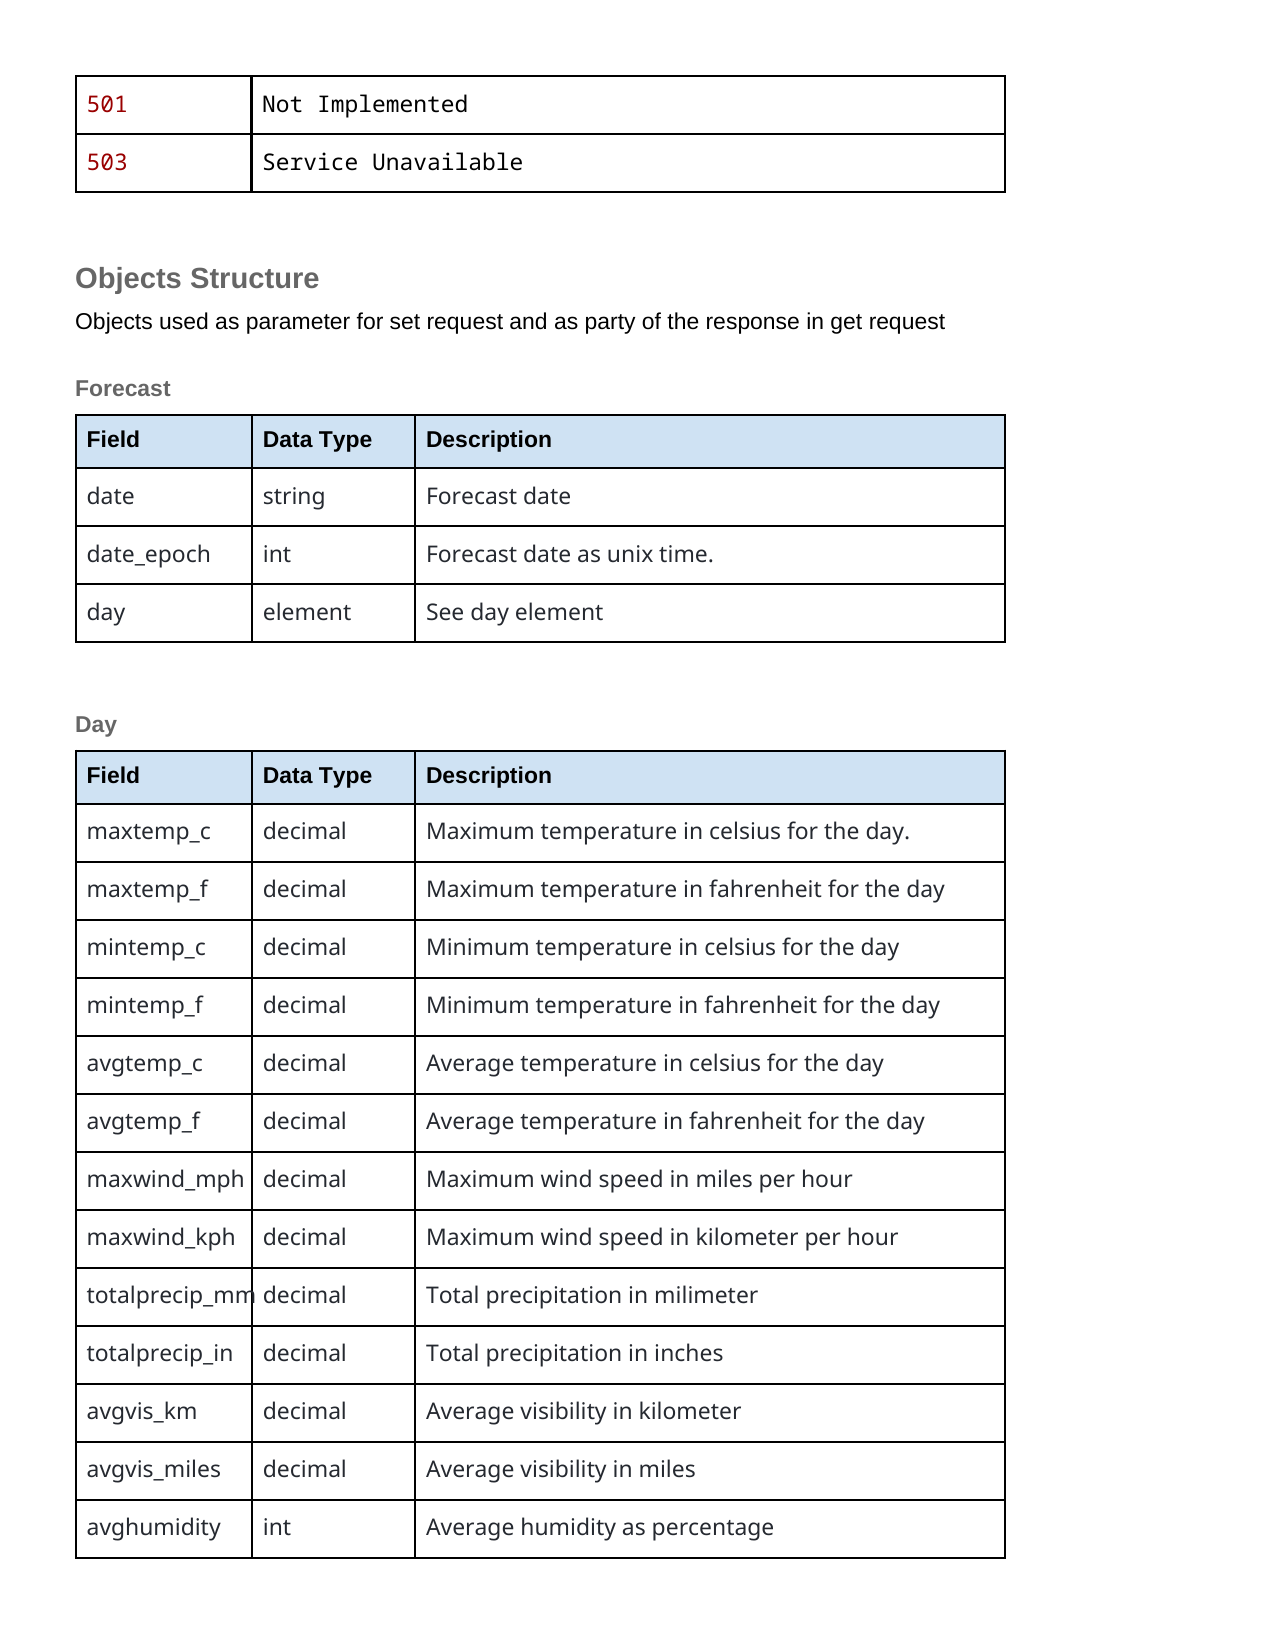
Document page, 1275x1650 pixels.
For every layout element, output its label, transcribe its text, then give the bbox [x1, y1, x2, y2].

table_cell maxwind_kph [77, 1211, 251, 1267]
table_cell avghumidity [77, 1501, 251, 1557]
table_cell Average humidity as percentage [416, 1501, 1004, 1557]
table_cell int [253, 1501, 414, 1557]
table_header Description [416, 752, 1004, 803]
table_cell day [77, 585, 251, 641]
table_cell Maximum temperature in fahrenheit for the day [416, 863, 1004, 919]
table_cell decimal [253, 1153, 414, 1209]
table_cell Average temperature in fahrenheit for the day [416, 1095, 1004, 1151]
table_cell Service Unavailable [253, 135, 1004, 191]
subtitle Objects Structure [75, 261, 1227, 294]
table_cell decimal [253, 1443, 414, 1499]
table_cell Maximum temperature in celsius for the day. [416, 805, 1004, 861]
table_cell Minimum temperature in celsius for the day [416, 921, 1004, 977]
table_cell maxtemp_f [77, 863, 251, 919]
table_cell See day element [416, 585, 1004, 641]
table_cell totalprecip_mm [77, 1269, 251, 1325]
table_cell decimal [253, 863, 414, 919]
table_cell Not Implemented [253, 77, 1004, 133]
table_cell decimal [253, 1095, 414, 1151]
table_header Data Type [253, 416, 414, 467]
table_cell date [77, 469, 251, 525]
table_cell avgtemp_c [77, 1037, 251, 1093]
text Objects used as parameter for set request and as party of the response in get request [75, 308, 1200, 334]
table_cell Forecast date [416, 469, 1004, 525]
table_cell avgvis_km [77, 1385, 251, 1441]
table_cell 501 [77, 77, 250, 133]
table_cell Total precipitation in inches [416, 1327, 1004, 1383]
table_cell maxtemp_c [77, 805, 251, 861]
table_cell Average temperature in celsius for the day [416, 1037, 1004, 1093]
table_header Field [77, 752, 251, 803]
table_cell Maximum wind speed in kilometer per hour [416, 1211, 1004, 1267]
table_cell Forecast date as unix time. [416, 527, 1004, 583]
table_cell Maximum wind speed in miles per hour [416, 1153, 1004, 1209]
table_cell avgtemp_f [77, 1095, 251, 1151]
table_cell Minimum temperature in fahrenheit for the day [416, 979, 1004, 1035]
table_cell decimal [253, 921, 414, 977]
table_cell decimal [253, 1269, 414, 1325]
table_cell decimal [253, 1211, 414, 1267]
table_cell avgvis_miles [77, 1443, 251, 1499]
table_cell Total precipitation in milimeter [416, 1269, 1004, 1325]
table_cell totalprecip_in [77, 1327, 251, 1383]
table_header Description [416, 416, 1004, 467]
table_header Data Type [253, 752, 414, 803]
table_cell mintemp_f [77, 979, 251, 1035]
table_cell Average visibility in kilometer [416, 1385, 1004, 1441]
table_cell decimal [253, 1385, 414, 1441]
table_cell 503 [77, 135, 250, 191]
table_cell maxwind_mph [77, 1153, 251, 1209]
subtitle Forecast [75, 375, 1227, 402]
table_cell element [253, 585, 414, 641]
table_cell mintemp_c [77, 921, 251, 977]
table_cell string [253, 469, 414, 525]
table_cell date_epoch [77, 527, 251, 583]
subtitle Day [75, 711, 1227, 737]
table_cell decimal [253, 979, 414, 1035]
table_cell Average visibility in miles [416, 1443, 1004, 1499]
table_cell decimal [253, 1327, 414, 1383]
table_cell decimal [253, 1037, 414, 1093]
table_cell int [253, 527, 414, 583]
table_cell decimal [253, 805, 414, 861]
table_header Field [77, 416, 251, 467]
